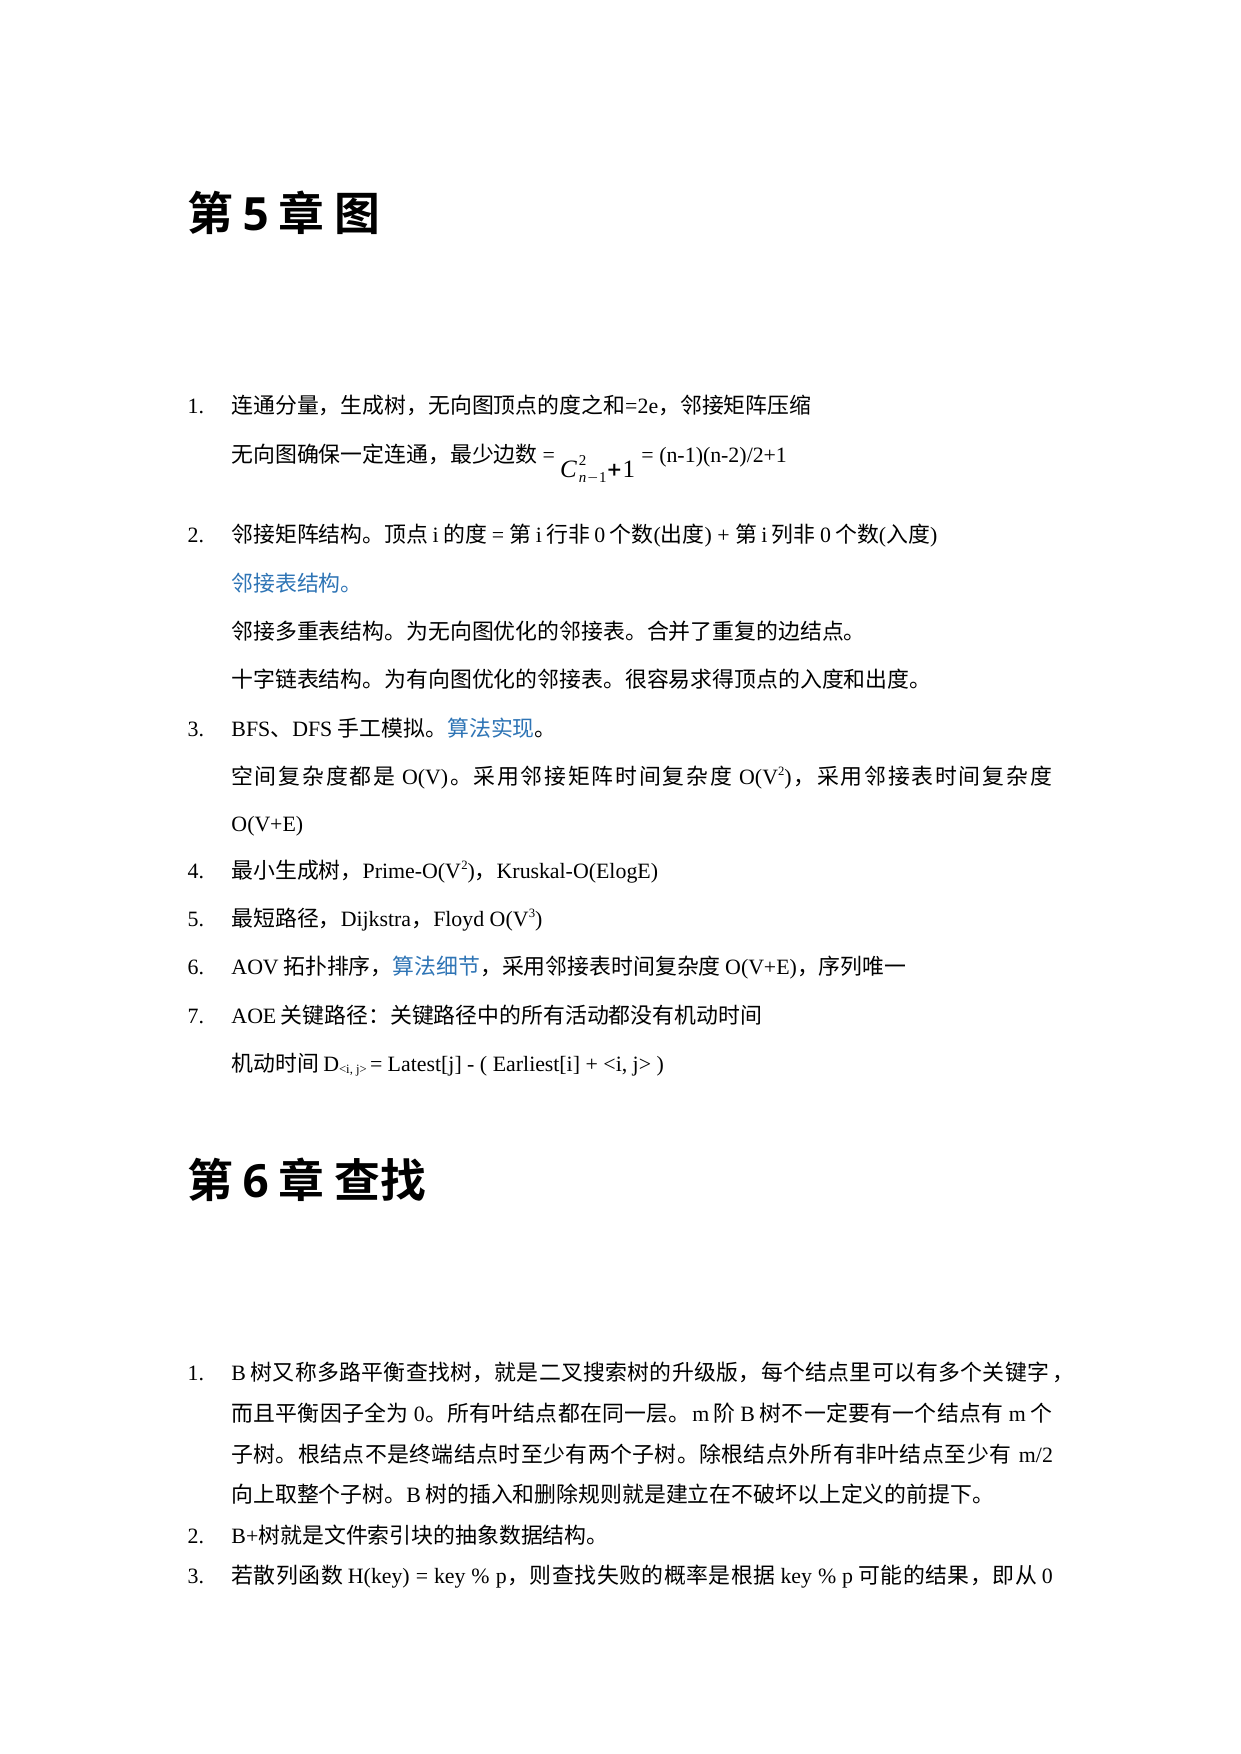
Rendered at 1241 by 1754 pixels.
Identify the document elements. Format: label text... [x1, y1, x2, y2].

list B树又称多路平衡查找树，就是二叉搜索树的升级版，每个结点里可以有多个关键字，而且平衡因子全为0。所有叶结点都在同一层。m阶B树不一定要有一个结点有m个子树。根结点不是终端结点时至少有两个子树。除根结点外所有非叶结点至少有m/2向上取整个子树。B树的插入和删除规则就是建立在不破坏以上定义的前提下。 [187, 1355, 1053, 1509]
list 机动时间D<i, j> = Latest[j] - ( Earliest[i] + <i, j> ) [231, 1046, 1053, 1078]
subtitle 第5章 图 [187, 162, 1053, 259]
list AOE关键路径：关键路径中的所有活动都没有机动时间 [187, 997, 1053, 1030]
list 空间复杂度都是O(V)。采用邻接矩阵时间复杂度O(V2)，采用邻接表时间复杂度O(V+E) [231, 758, 1053, 840]
subtitle 第6章 查找 [187, 1129, 1053, 1227]
list 邻接矩阵结构。顶点i的度 = 第i行非0个数(出度) + 第i列非0个数(入度) [187, 517, 1053, 549]
list B+树就是文件索引块的抽象数据结构。 [187, 1517, 1053, 1550]
list 连通分量，生成树，无向图顶点的度之和=2e，邻接矩阵压缩 [187, 388, 1053, 420]
list 最短路径，Dijkstra，Floyd O(V3) [187, 901, 1053, 933]
list 邻接多重表结构。为无向图优化的邻接表。合并了重复的边结点。 [231, 613, 1053, 646]
list BFS、DFS 手工模拟。算法实现。 [187, 710, 1053, 743]
list AOV拓扑排序，算法细节，采用邻接表时间复杂度O(V+E)，序列唯一 [187, 949, 1053, 981]
list 最小生成树，Prime-O(V2)，Kruskal-O(ElogE) [187, 852, 1053, 885]
list 邻接表结构。 [231, 565, 1053, 598]
list 十字链表结构。为有向图优化的邻接表。很容易求得顶点的入度和出度。 [231, 662, 1053, 694]
list 无向图确保一定连通，最少边数 = = (n-1)(n-2)/2+1 [231, 436, 1053, 501]
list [187, 1558, 1053, 1590]
